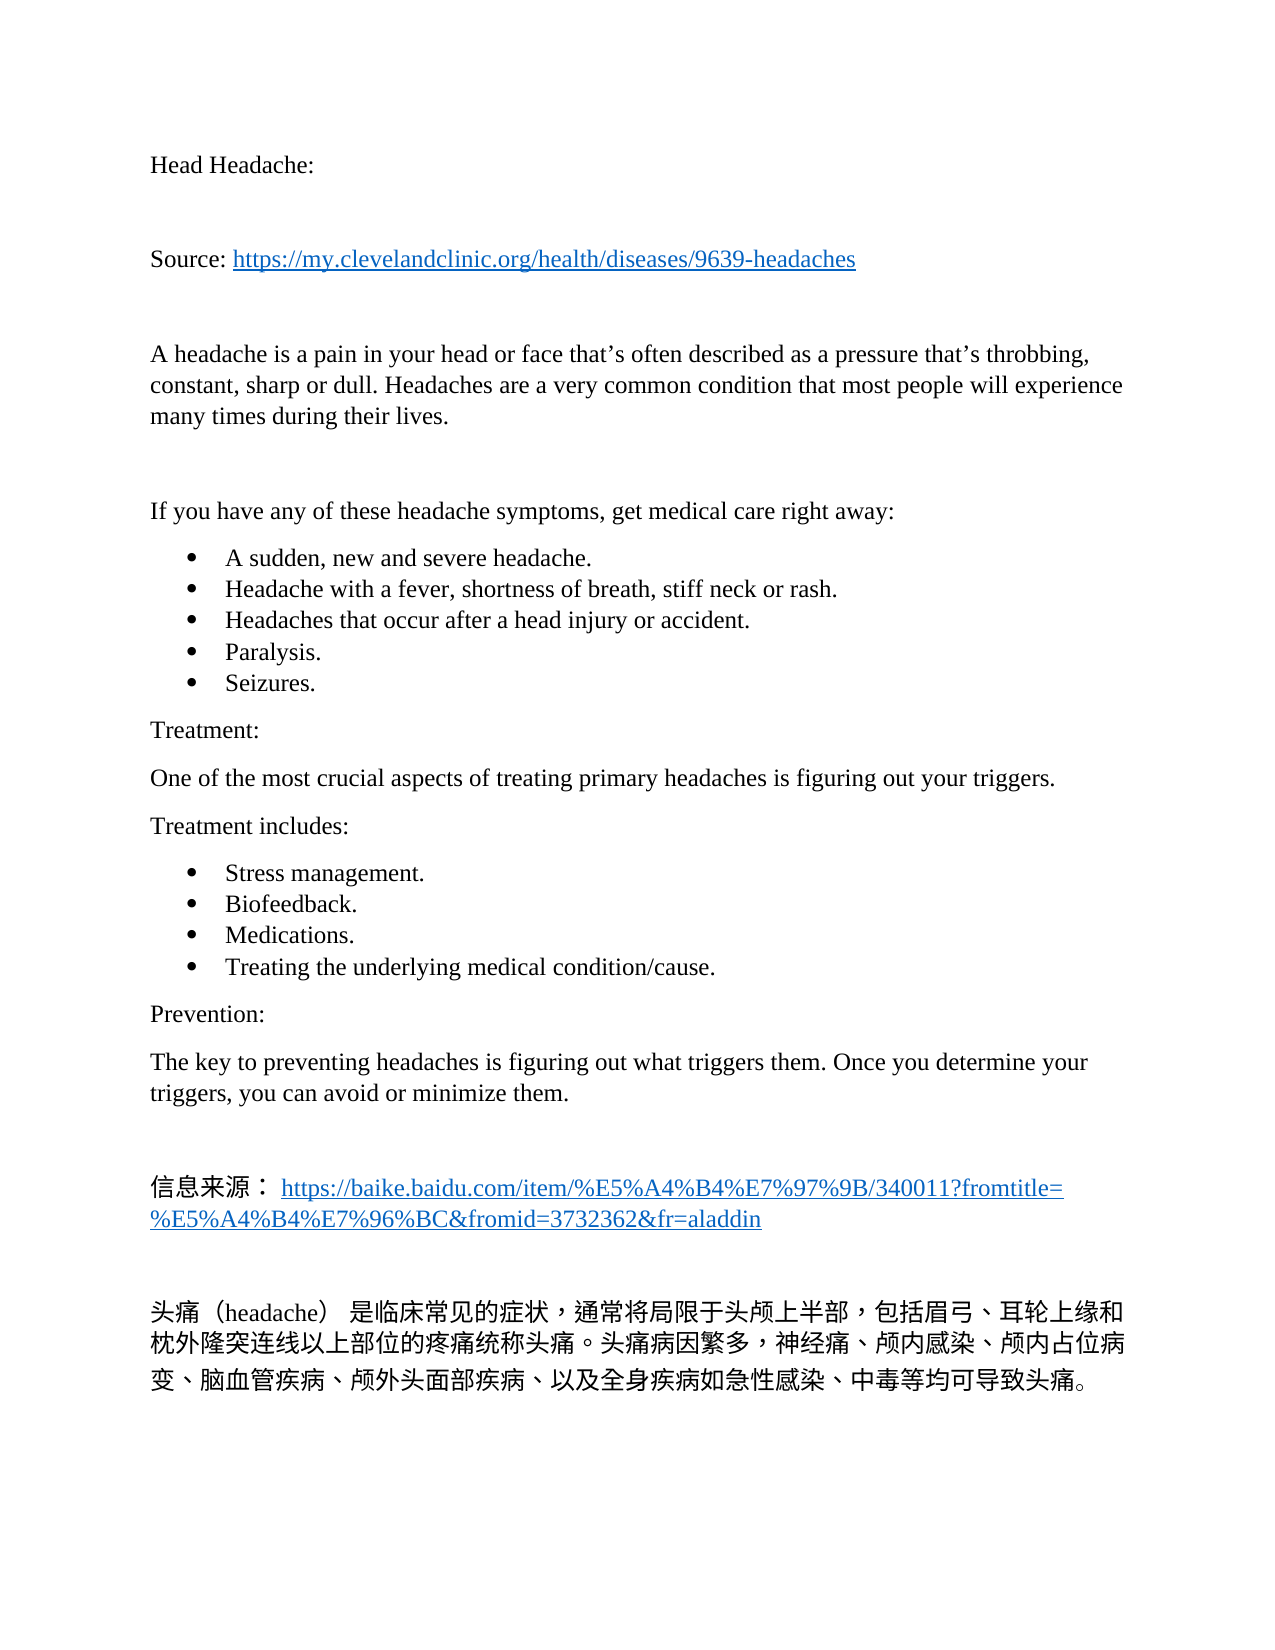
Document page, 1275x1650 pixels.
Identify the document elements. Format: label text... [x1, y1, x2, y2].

list Headaches that occur after a head injury or accident. [187, 606, 1125, 634]
list Seizures. [187, 668, 1125, 696]
list A sudden, new and severe headache. [187, 543, 1125, 572]
list Biofeedback. [187, 889, 1125, 918]
text Treatment: [150, 715, 1125, 744]
text Source: https://my.clevelandclinic.org/health/diseases/9639-headaches [150, 244, 1125, 273]
text Head Headache: [150, 150, 1125, 179]
list Paralysis. [187, 637, 1125, 665]
list Treating the underlying medical condition/cause. [187, 952, 1125, 980]
text Treatment includes: [150, 811, 1125, 839]
text 信息来源： https://baike.baidu.com/item/%E5%A4%B4%E7%97%9B/340011?fromtitle=%E5%A4%B4%E7%96%BC&fromid=3732362&fr=aladdin [150, 1173, 1125, 1232]
list Stress management. [187, 858, 1125, 887]
text The key to preventing headaches is figuring out what triggers them. Once you determine your triggers, you can avoid or minimize them. [150, 1047, 1125, 1107]
list Medications. [187, 921, 1125, 949]
list Headache with a fever, shortness of breath, stiff neck or rash. [187, 574, 1125, 603]
text If you have any of these headache symptoms, get medical care right away: [150, 496, 1125, 524]
text Prevention: [150, 999, 1125, 1028]
text 头痛（headache） 是临床常见的症状，通常将局限于头颅上半部，包括眉弓、耳轮上缘和枕外隆突连线以上部位的疼痛统称头痛。头痛病因繁多，神经痛、颅内感染、颅内占位病变、脑血管疾病、颅外头面部疾病、以及全身疾病如急性感染、中毒等均可导致头痛。 [150, 1298, 1125, 1397]
text One of the most crucial aspects of treating primary headaches is figuring out your triggers. [150, 763, 1125, 792]
text A headache is a pain in your head or face that’s often described as a pressure that’s throbbing, constant, sharp or dull. Headaches are a very common condition that most people will experience many times during their lives. [150, 339, 1125, 430]
